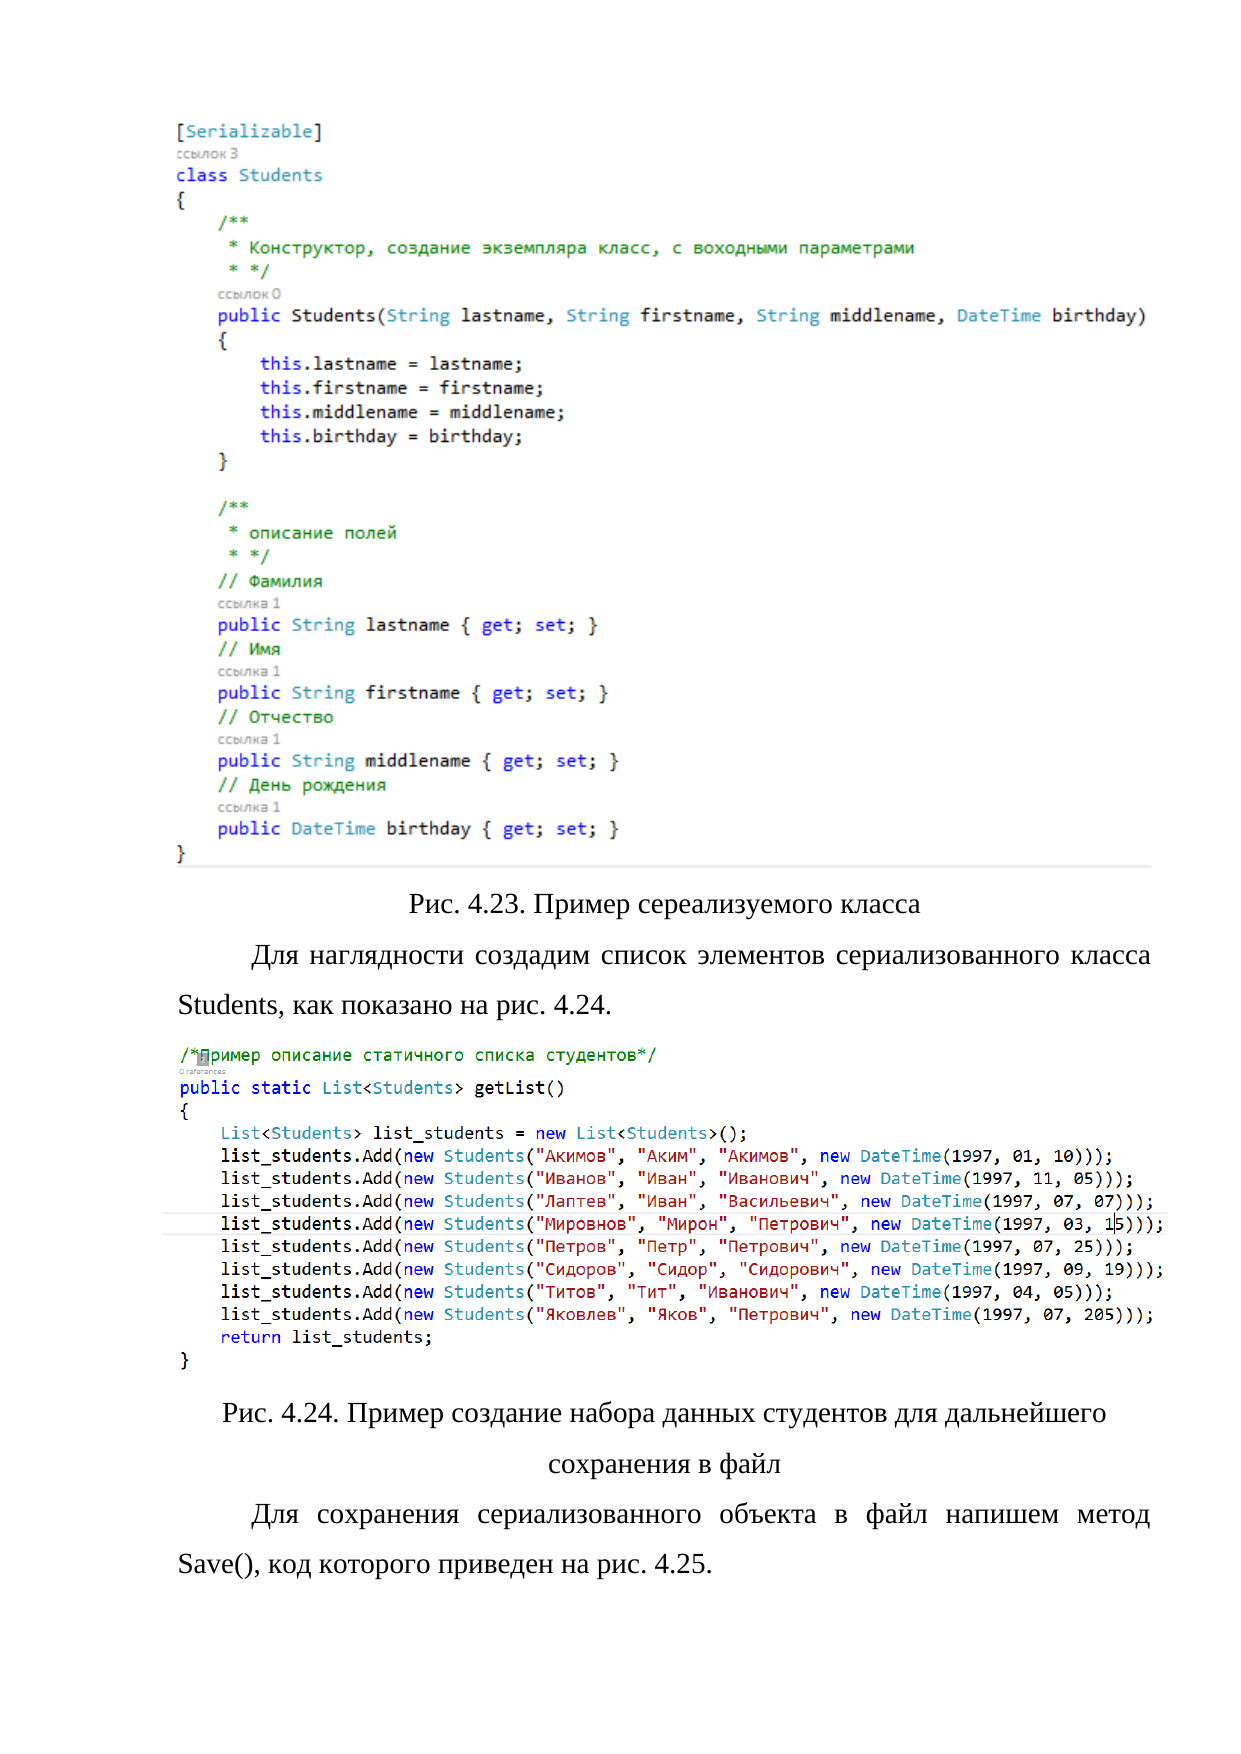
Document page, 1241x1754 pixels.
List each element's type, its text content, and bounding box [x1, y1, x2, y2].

text Для сохранения сериализованного объекта в файл напишем метод Save(), код которого приведен на рис. 4.25. [177, 1496, 1152, 1580]
picture [177, 118, 1152, 868]
text Рис. 4.24. Пример создание набора данных студентов для дальнейшего сохранения в файл [177, 1396, 1152, 1479]
picture [162, 1037, 1167, 1377]
text Для наглядности создадим список элементов сериализованного класса Students, как показано на рис. 4.24. [177, 937, 1152, 1021]
text Рис. 4.23. Пример сереализуемого класса [177, 887, 1152, 920]
